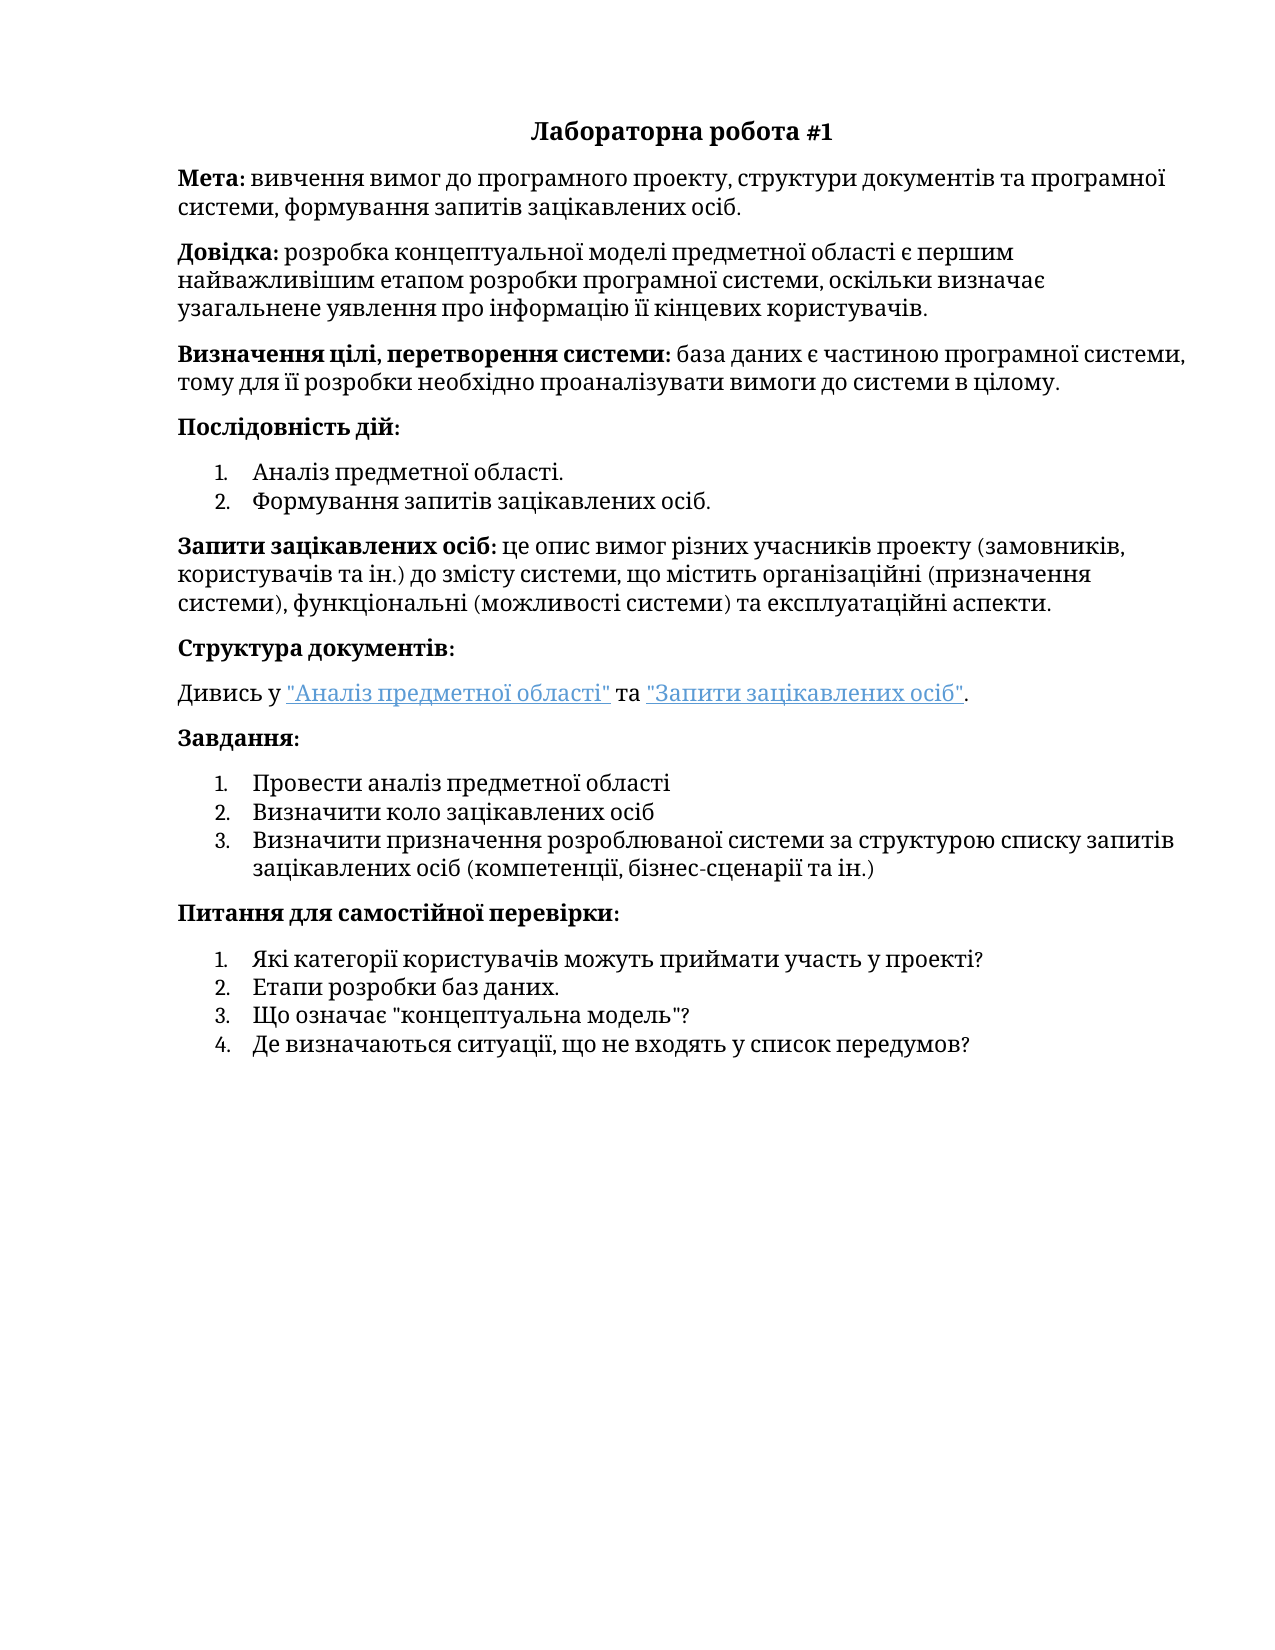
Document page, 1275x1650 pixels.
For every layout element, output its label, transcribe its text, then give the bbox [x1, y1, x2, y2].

text Мета: вивчення вимог до програмного проекту, структури документів та програмної системи, формування запитів зацікавлених осіб. [177, 166, 1186, 221]
list Етапи розробки баз даних. [215, 975, 1186, 1001]
text Структура документів: [177, 636, 1186, 662]
text Запити зацікавлених осіб: це опис вимог різних учасників проекту (замовників, користувачів та ін.) до змісту системи, що містить організаційні (призначення системи), функціональні (можливості системи) та експлуатаційні аспекти. [177, 533, 1186, 617]
list Визначити коло зацікавлених осіб [215, 799, 1186, 826]
list Формування запитів зацікавлених осіб. [215, 488, 1186, 515]
text Дивись у "Аналіз предметної області" та "Запити зацікавлених осіб". [177, 681, 1186, 707]
text Питання для самостійної перевірки: [177, 901, 1186, 928]
text Послідовність дій: [177, 415, 1186, 441]
text Завдання: [177, 726, 1186, 752]
list Визначити призначення розроблюваної системи за структурою списку запитів зацікавлених осіб (компетенції, бізнес-сценарії та ін.) [215, 828, 1186, 882]
list Що означає "концептуальна модель"? [215, 1003, 1186, 1029]
list Провести аналіз предметної області [215, 771, 1186, 797]
list Аналіз предметної області. [215, 460, 1186, 486]
text Лабораторна робота #1 [177, 118, 1186, 147]
text Визначення цілі, перетворення системи: база даних є частиною програмної системи, тому для її розробки необхідно проаналізувати вимоги до системи в цілому. [177, 341, 1186, 396]
list Які категорії користувачів можуть приймати участь у проекті? [215, 946, 1186, 973]
text Довідка: розробка концептуальної моделі предметної області є першим найважливішим етапом розробки програмної системи, оскільки визначає узагальнене уявлення про інформацію її кінцевих користувачів. [177, 239, 1186, 323]
list Де визначаються ситуації, що не входять у список передумов? [215, 1032, 1186, 1058]
